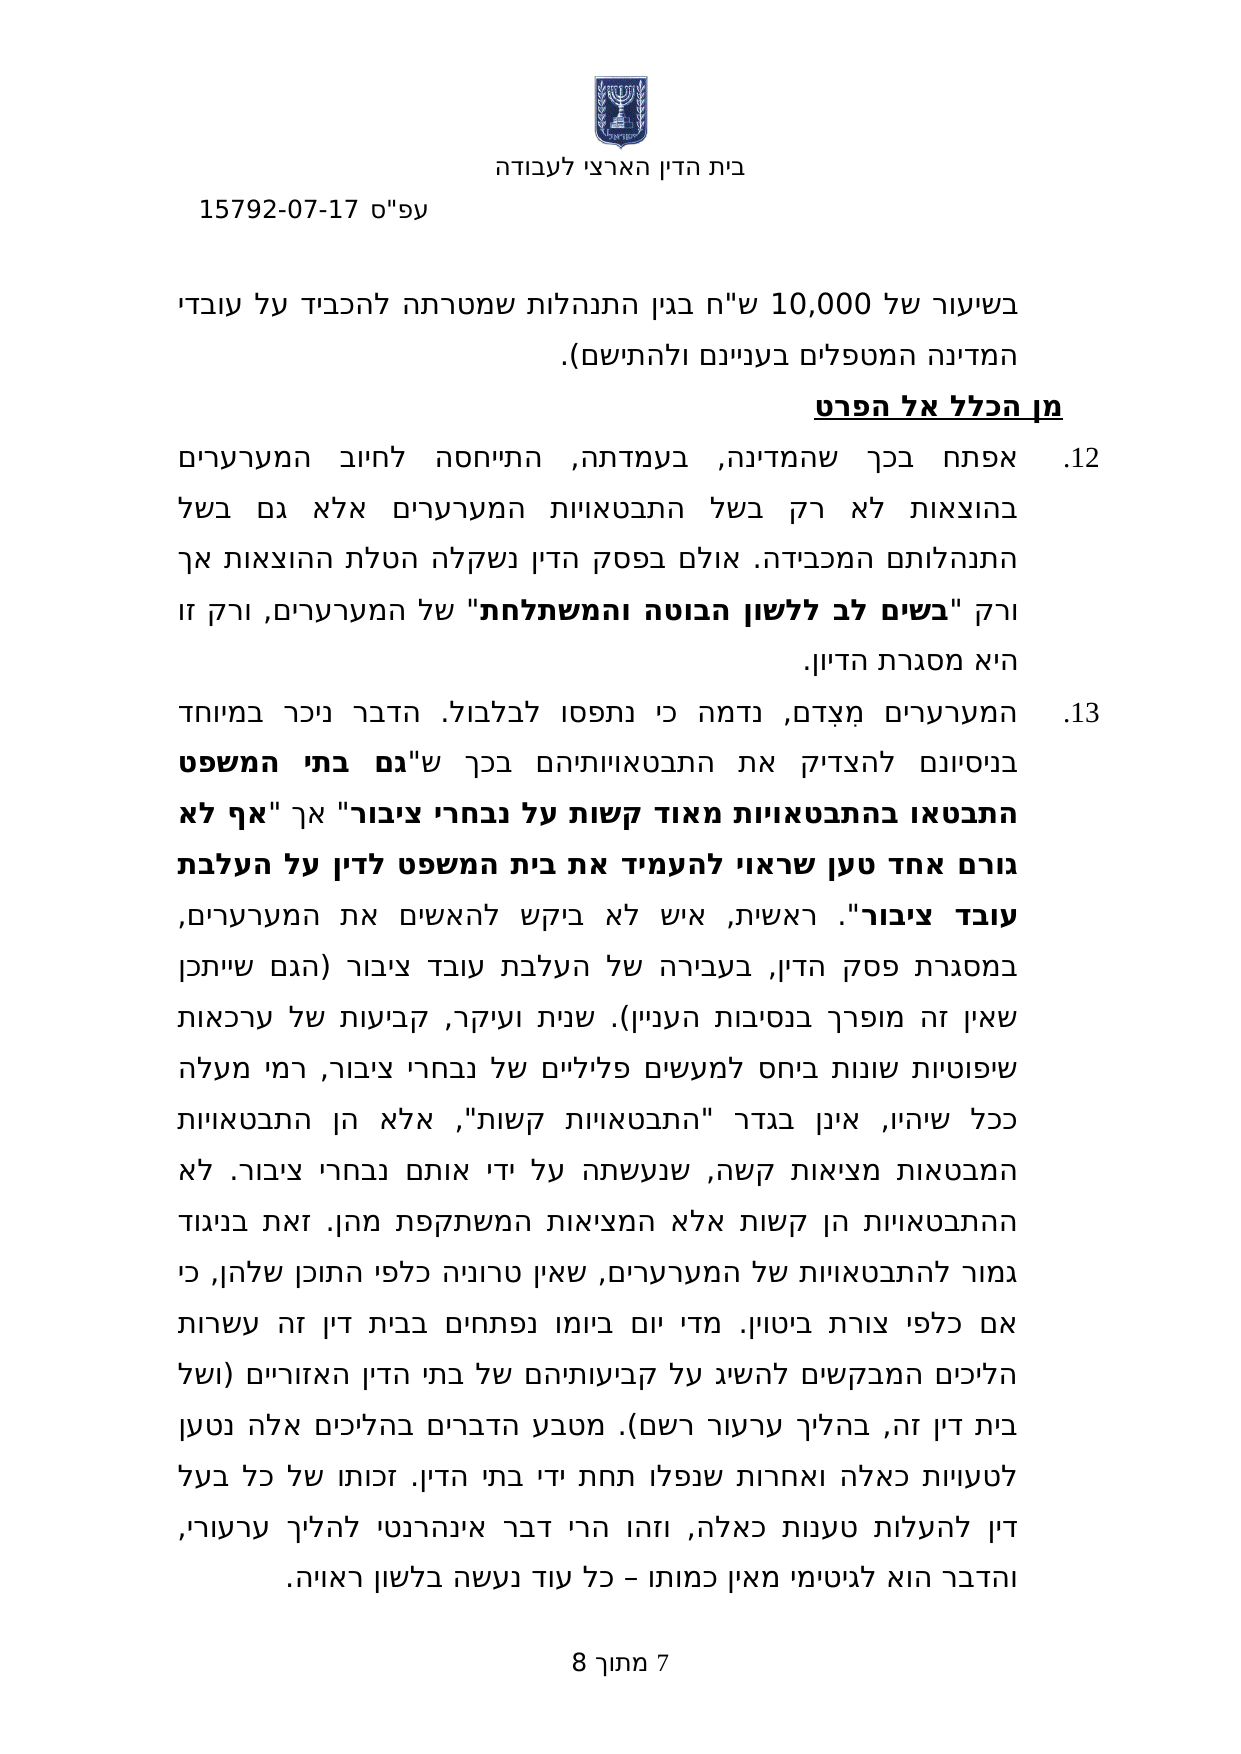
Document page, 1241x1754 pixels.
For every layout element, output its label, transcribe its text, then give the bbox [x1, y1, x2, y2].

text מן הכלל אל הפרט [177, 389, 1063, 423]
list המערערים מִצִדם, נדמה כי נתפסו לבלבול. הדבר ניכר במיוחד בניסיונם להצדיק את התבטאויותיהם בכך ש"גם בתי המשפט התבטאו בהתבטאויות מאוד קשות על נבחרי ציבור" אך "אף לא גורם אחד טען שראוי להעמיד את בית המשפט לדין על העלבת עובד ציבור". ראשית, איש לא ביקש להאשים את המערערים, במסגרת פסק הדין, בעבירה של העלבת עובד ציבור (הגם שייתכן שאין זה מופרך בנסיבות העניין). שנית ועיקר, קביעות של ערכאות שיפוטיות שונות ביחס למעשים פליליים של נבחרי ציבור, רמי מעלה ככל שיהיו, אינן בגדר "התבטאויות קשות", אלא הן התבטאויות המבטאות מציאות קשה, שנעשתה על ידי אותם נבחרי ציבור. לא ההתבטאויות הן קשות אלא המציאות המשתקפת מהן. זאת בניגוד גמור להתבטאויות של המערערים, שאין טרוניה כלפי התוכן שלהן, כי אם כלפי צורת ביטוין. מדי יום ביומו נפתחים בבית דין זה עשרות הליכים המבקשים להשיג על קביעותיהם של בתי הדין האזוריים (ושל בית דין זה, בהליך ערעור רשם). מטבע הדברים בהליכים אלה נטען לטעויות כאלה ואחרות שנפלו תחת ידי בתי הדין. זכותו של כל בעל דין להעלות טענות כאלה, וזהו הרי דבר אינהרנטי להליך ערעורי, והדבר הוא לגיטימי מאין כמותו – כל עוד נעשה בלשון ראויה. [177, 695, 1063, 1595]
picture [589, 75, 651, 152]
list אפתח בכך שהמדינה, בעמדתה, התייחסה לחיוב המערערים בהוצאות לא רק בשל התבטאויות המערערים אלא גם בשל התנהלותם המכבידה. אולם בפסק הדין נשקלה הטלת ההוצאות אך ורק "בשים לב ללשון הבוטה והמשתלחת" של המערערים, ורק זו היא מסגרת הדיון. [177, 440, 1063, 678]
